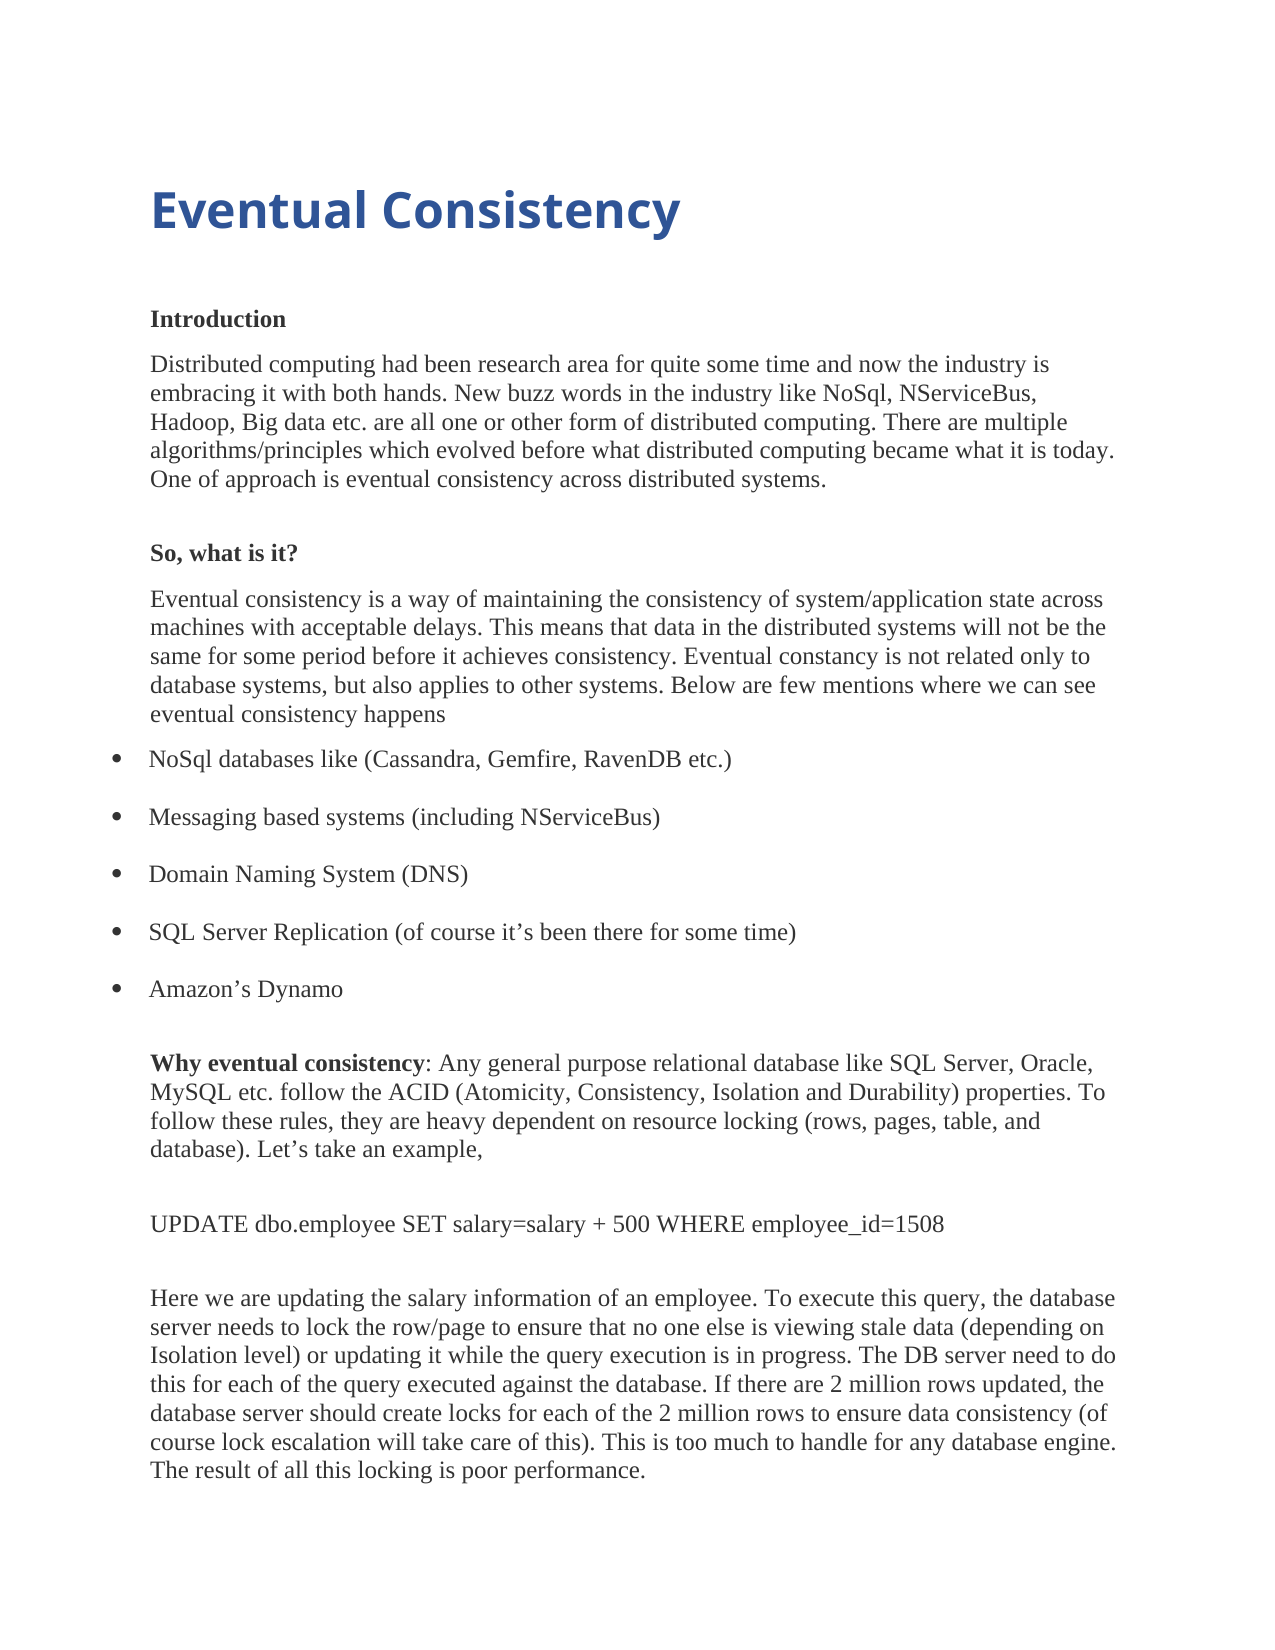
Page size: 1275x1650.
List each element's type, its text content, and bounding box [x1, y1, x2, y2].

subtitle Eventual Consistency [150, 175, 1125, 243]
text  Domain Naming System (DNS) [112, 859, 1125, 888]
text  Amazon’s Dynamo [112, 974, 1125, 1003]
text  SQL Server Replication (of course it’s been there for some time) [112, 917, 1125, 945]
text Distributed computing had been research area for quite some time and now the industry is embracing it with both hands. New buzz words in the industry like NoSql, NServiceBus, Hadoop, Big data etc. are all one or other form of distributed computing. There are multiple algorithms/principles which evolved before what distributed computing became what it is today. One of approach is eventual consistency across distributed systems. [150, 349, 1125, 493]
text Eventual consistency is a way of maintaining the consistency of system/application state across machines with acceptable delays. This means that data in the distributed systems will not be the same for some period before it achieves consistency. Eventual constancy is not related only to database systems, but also applies to other systems. Below are few mentions where we can see eventual consistency happens [150, 584, 1125, 727]
text Why eventual consistency: Any general purpose relational database like SQL Server, Oracle, MySQL etc. follow the ACID (Atomicity, Consistency, Isolation and Durability) properties. To follow these rules, they are heavy dependent on resource locking (rows, pages, table, and database). Let’s take an example, [150, 1048, 1125, 1163]
text  NoSql databases like (Cassandra, Gemfire, RavenDB etc.) [112, 744, 1125, 773]
text Here we are updating the salary information of an employee. To execute this query, the database server needs to lock the row/page to ensure that no one else is viewing stale data (depending on Isolation level) or updating it while the query execution is in progress. The DB server need to do this for each of the query executed against the database. If there are 2 million rows updated, the database server should create locks for each of the 2 million rows to ensure data consistency (of course lock escalation will take care of this). This is too much to handle for any database engine. The result of all this locking is poor performance. [150, 1283, 1125, 1484]
text  Messaging based systems (including NServiceBus) [112, 802, 1125, 830]
text Introduction [150, 304, 1125, 332]
text UPDATE dbo.employee SET salary=salary + 500 WHERE employee_id=1508 [150, 1209, 1125, 1237]
text So, what is it? [150, 538, 1125, 567]
